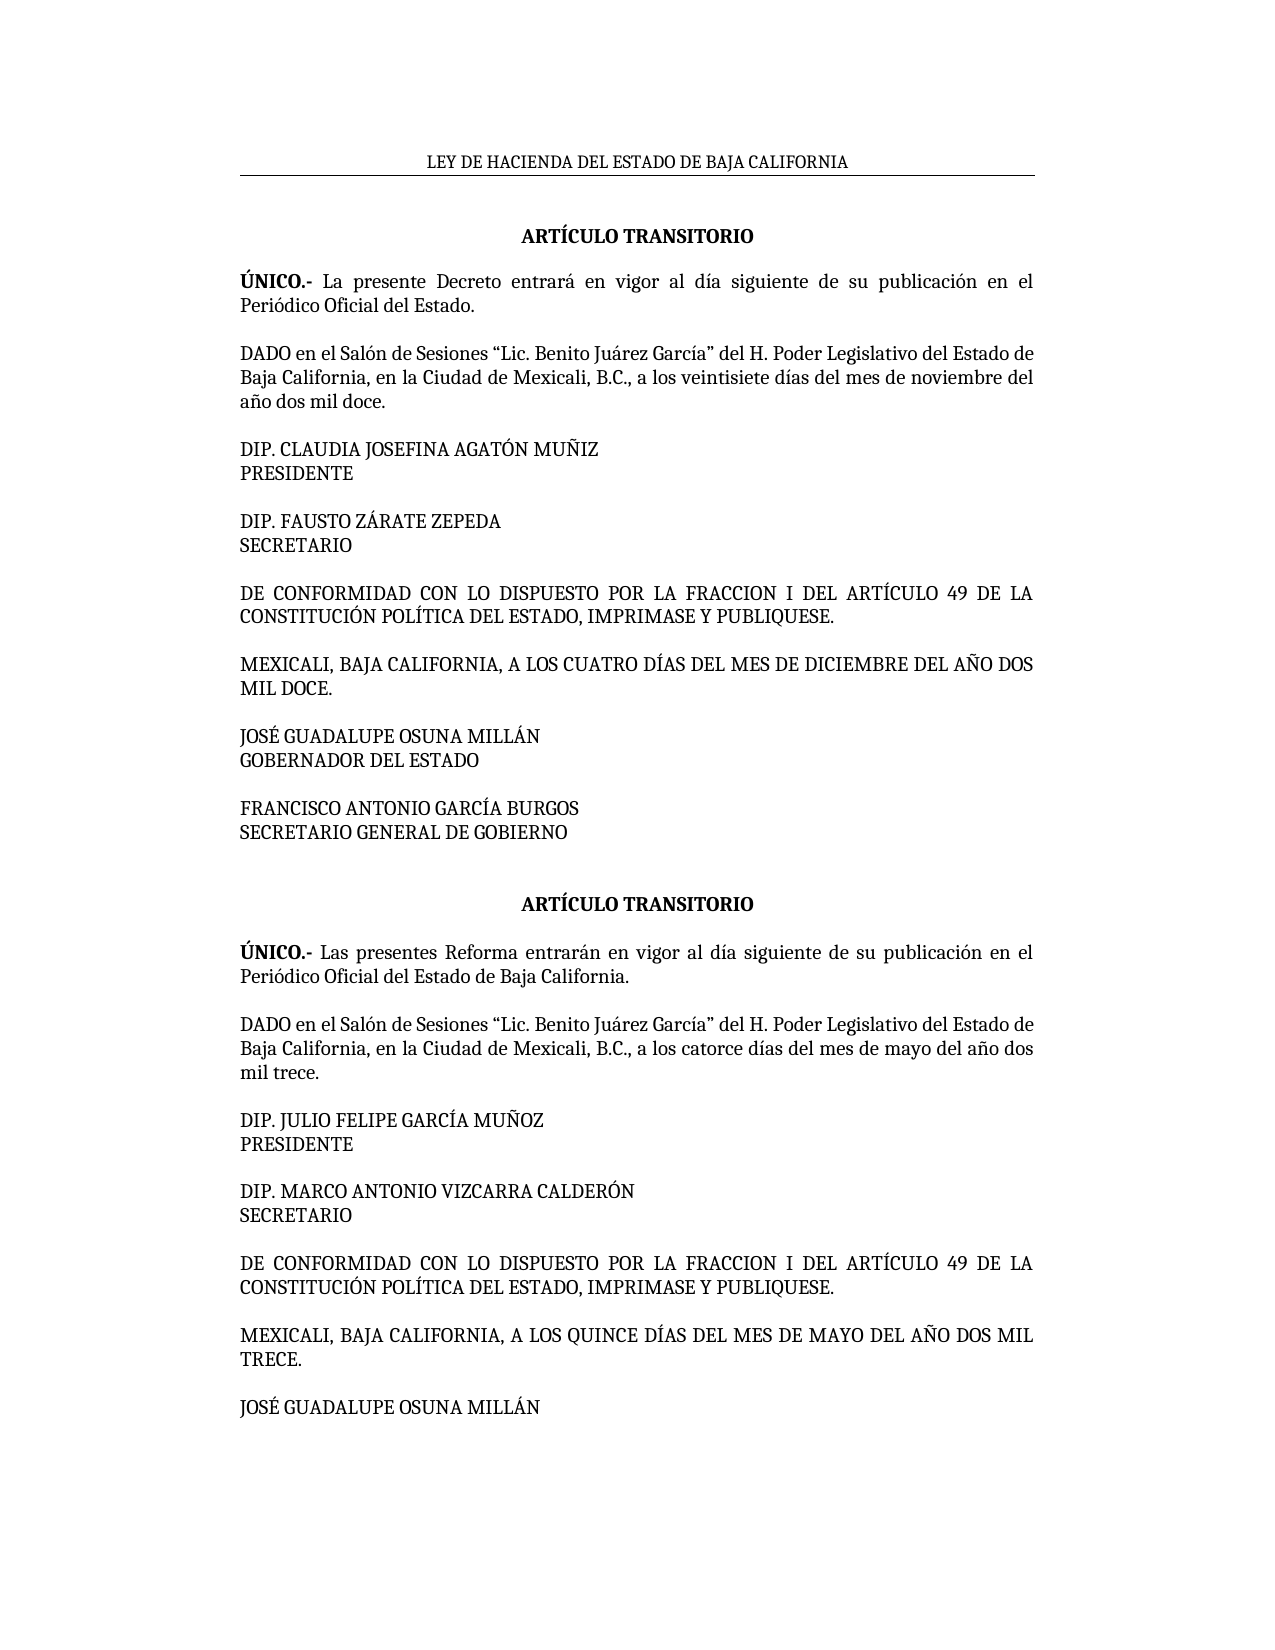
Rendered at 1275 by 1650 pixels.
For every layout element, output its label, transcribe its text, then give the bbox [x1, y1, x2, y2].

text DADO en el Salón de Sesiones “Lic. Benito Juárez García” del H. Poder Legislativo del Estado de Baja California, en la Ciudad de Mexicali, B.C., a los veintisiete días del mes de noviembre del año dos mil doce. [240, 342, 1035, 413]
text ÚNICO.- La presente Decreto entrará en vigor al día siguiente de su publicación en el Periódico Oficial del Estado. [240, 270, 1035, 318]
text DIP. CLAUDIA JOSEFINA AGATÓN MUÑIZ [240, 437, 1035, 461]
text ÚNICO.- Las presentes Reforma entrarán en vigor al día siguiente de su publicación en el Periódico Oficial del Estado de Baja California. [240, 941, 1035, 988]
text JOSÉ GUADALUPE OSUNA MILLÁN [240, 725, 1035, 749]
text SECRETARIO GENERAL DE GOBIERNO [240, 821, 1035, 845]
text PRESIDENTE [240, 461, 1035, 485]
text GOBERNADOR DEL ESTADO [240, 749, 1035, 773]
text DE CONFORMIDAD CON LO DISPUESTO POR LA FRACCION I DEL ARTÍCULO 49 DE LA CONSTITUCIÓN POLÍTICA DEL ESTADO, IMPRIMASE Y PUBLIQUESE. [240, 581, 1035, 629]
text ARTÍCULO TRANSITORIO [240, 893, 1035, 917]
text MEXICALI, BAJA CALIFORNIA, A LOS QUINCE DÍAS DEL MES DE MAYO DEL AÑO DOS MIL TRECE. [240, 1324, 1035, 1372]
text MEXICALI, BAJA CALIFORNIA, A LOS CUATRO DÍAS DEL MES DE DICIEMBRE DEL AÑO DOS MIL DOCE. [240, 653, 1035, 701]
text DIP. MARCO ANTONIO VIZCARRA CALDERÓN [240, 1180, 1035, 1204]
text DIP. FAUSTO ZÁRATE ZEPEDA [240, 509, 1035, 533]
text DE CONFORMIDAD CON LO DISPUESTO POR LA FRACCION I DEL ARTÍCULO 49 DE LA CONSTITUCIÓN POLÍTICA DEL ESTADO, IMPRIMASE Y PUBLIQUESE. [240, 1252, 1035, 1300]
text JOSÉ GUADALUPE OSUNA MILLÁN [240, 1396, 1035, 1420]
text DADO en el Salón de Sesiones “Lic. Benito Juárez García” del H. Poder Legislativo del Estado de Baja California, en la Ciudad de Mexicali, B.C., a los catorce días del mes de mayo del año dos mil trece. [240, 1012, 1035, 1084]
text SECRETARIO [240, 1204, 1035, 1228]
text SECRETARIO [240, 533, 1035, 557]
text PRESIDENTE [240, 1132, 1035, 1156]
text FRANCISCO ANTONIO GARCÍA BURGOS [240, 797, 1035, 821]
text ARTÍCULO TRANSITORIO [240, 225, 1035, 249]
text DIP. JULIO FELIPE GARCÍA MUÑOZ [240, 1108, 1035, 1132]
